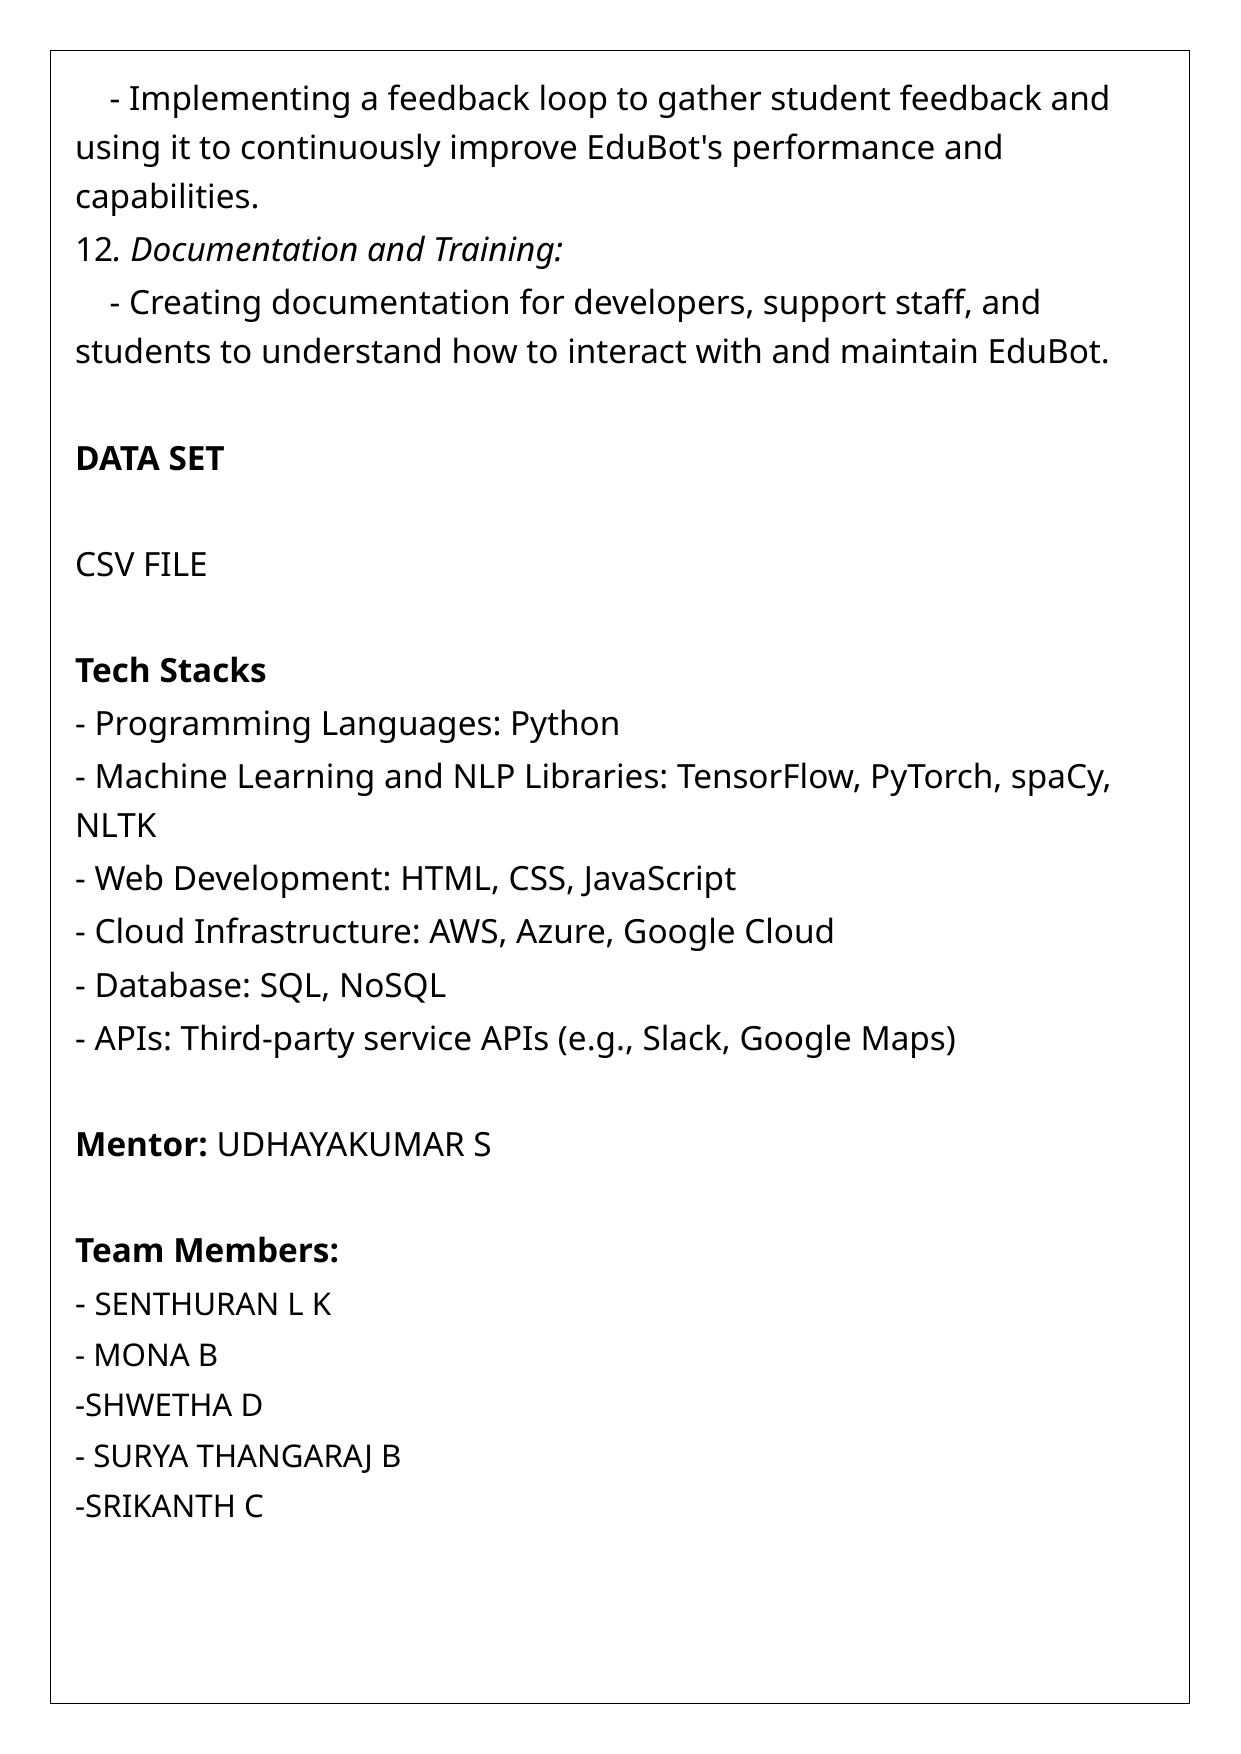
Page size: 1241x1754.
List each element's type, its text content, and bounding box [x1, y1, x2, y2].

subtitle -SRIKANTH C [75, 1484, 1165, 1526]
subtitle - Creating documentation for developers, support staff, and students to understand how to interact with and maintain EduBot. [75, 279, 1165, 373]
subtitle - Machine Learning and NLP Libraries: TensorFlow, PyTorch, spaCy, NLTK [75, 753, 1165, 847]
subtitle Tech Stacks [75, 647, 1165, 692]
subtitle Mentor: UDHAYAKUMAR S [75, 1121, 1165, 1166]
subtitle 12. Documentation and Training: [75, 226, 1165, 271]
subtitle - Database: SQL, NoSQL [75, 961, 1165, 1007]
subtitle -SHWETHA D [75, 1383, 1165, 1426]
subtitle Team Members: [75, 1227, 1165, 1272]
subtitle - Implementing a feedback loop to gather student feedback and using it to continuously improve EduBot's performance and capabilities. [75, 75, 1165, 218]
subtitle - Web Development: HTML, CSS, JavaScript [75, 855, 1165, 901]
subtitle - Cloud Infrastructure: AWS, Azure, Google Cloud [75, 908, 1165, 954]
subtitle DATA SET [75, 434, 1165, 480]
subtitle - SENTHURAN L K [75, 1280, 1165, 1326]
subtitle - APIs: Third-party service APIs (e.g., Slack, Google Maps) [75, 1014, 1165, 1060]
subtitle - MONA B [75, 1333, 1165, 1376]
subtitle CSV FILE [75, 541, 1165, 586]
subtitle - Programming Languages: Python [75, 700, 1165, 745]
subtitle - SURYA THANGARAJ B [75, 1433, 1165, 1476]
